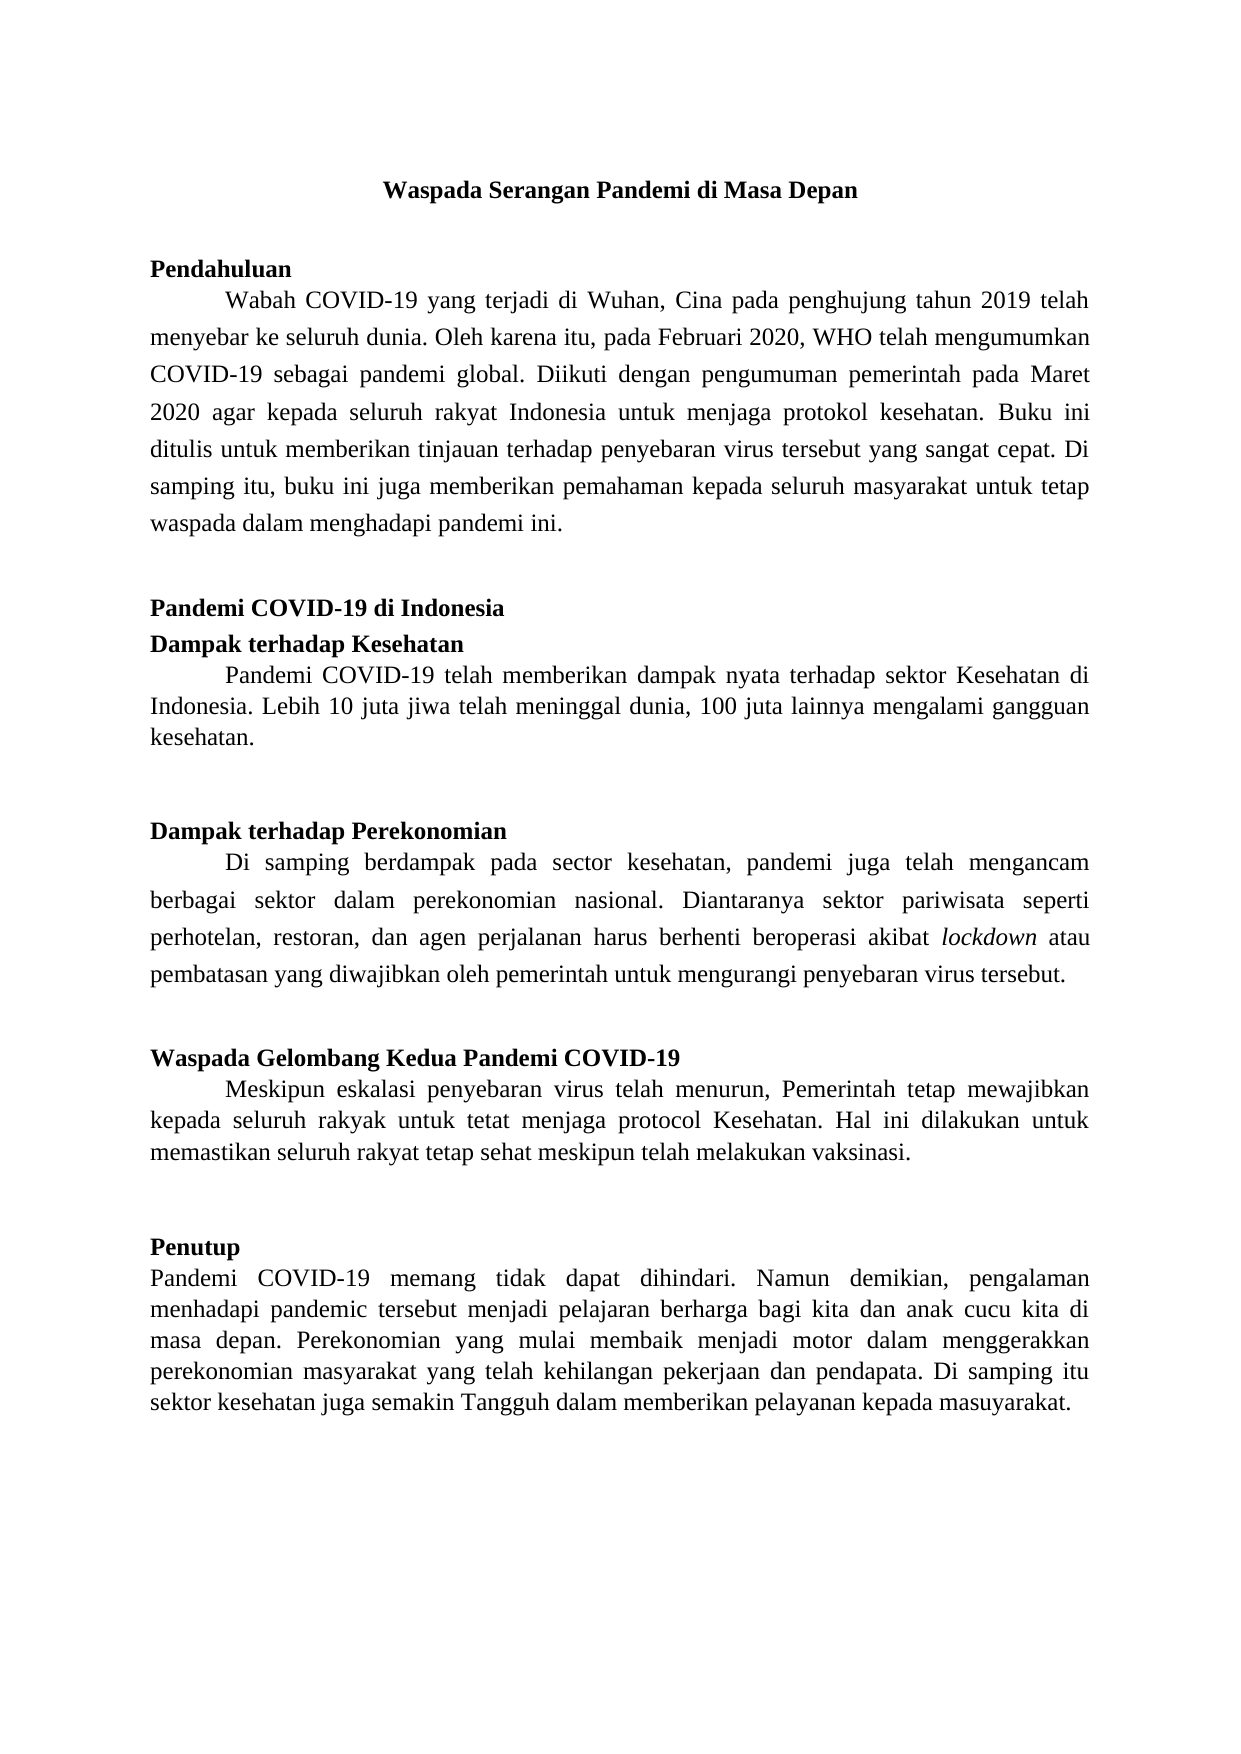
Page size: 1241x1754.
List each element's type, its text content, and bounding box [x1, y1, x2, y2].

subtitle Pandemi COVID-19 di Indonesia [150, 593, 1090, 622]
subtitle Dampak terhadap Kesehatan [150, 629, 1090, 657]
text Pandemi COVID-19 telah memberikan dampak nyata terhadap sektor Kesehatan di Indonesia. Lebih 10 juta jiwa telah meninggal dunia, 100 juta lainnya mengalami gangguan kesehatan. [150, 660, 1090, 751]
subtitle Pendahuluan [150, 254, 1090, 282]
text Pandemi COVID-19 memang tidak dapat dihindari. Namun demikian, pengalaman menhadapi pandemic tersebut menjadi pelajaran berharga bagi kita dan anak cucu kita di masa depan. Perekonomian yang mulai membaik menjadi motor dalam menggerakkan perekonomian masyarakat yang telah kehilangan pekerjaan dan pendapata. Di samping itu sektor kesehatan juga semakin Tangguh dalam memberikan pelayanan kepada masuyarakat. [150, 1263, 1090, 1416]
subtitle Waspada Gelombang Kedua Pandemi COVID-19 [150, 1043, 1090, 1072]
subtitle Waspada Serangan Pandemi di Masa Depan [150, 175, 1090, 204]
text Wabah COVID-19 yang terjadi di Wuhan, Cina pada penghujung tahun 2019 telah menyebar ke seluruh dunia. Oleh karena itu, pada Februari 2020, WHO telah mengumumkan COVID-19 sebagai pandemi global. Diikuti dengan pengumuman pemerintah pada Maret 2020 agar kepada seluruh rakyat Indonesia untuk menjaga protokol kesehatan. Buku ini ditulis untuk memberikan tinjauan terhadap penyebaran virus tersebut yang sangat cepat. Di samping itu, buku ini juga memberikan pemahaman kepada seluruh masyarakat untuk tetap waspada dalam menghadapi pandemi ini. [150, 285, 1090, 537]
text Di samping berdampak pada sector kesehatan, pandemi juga telah mengancam berbagai sektor dalam perekonomian nasional. Diantaranya sektor pariwisata seperti perhotelan, restoran, dan agen perjalanan harus berhenti beroperasi akibat lockdown atau pembatasan yang diwajibkan oleh pemerintah untuk mengurangi penyebaran virus tersebut. [150, 847, 1090, 988]
subtitle Penutup [150, 1232, 1090, 1261]
subtitle Dampak terhadap Perekonomian [150, 816, 1090, 845]
text Meskipun eskalasi penyebaran virus telah menurun, Pemerintah tetap mewajibkan kepada seluruh rakyak untuk tetat menjaga protocol Kesehatan. Hal ini dilakukan untuk memastikan seluruh rakyat tetap sehat meskipun telah melakukan vaksinasi. [150, 1074, 1090, 1165]
